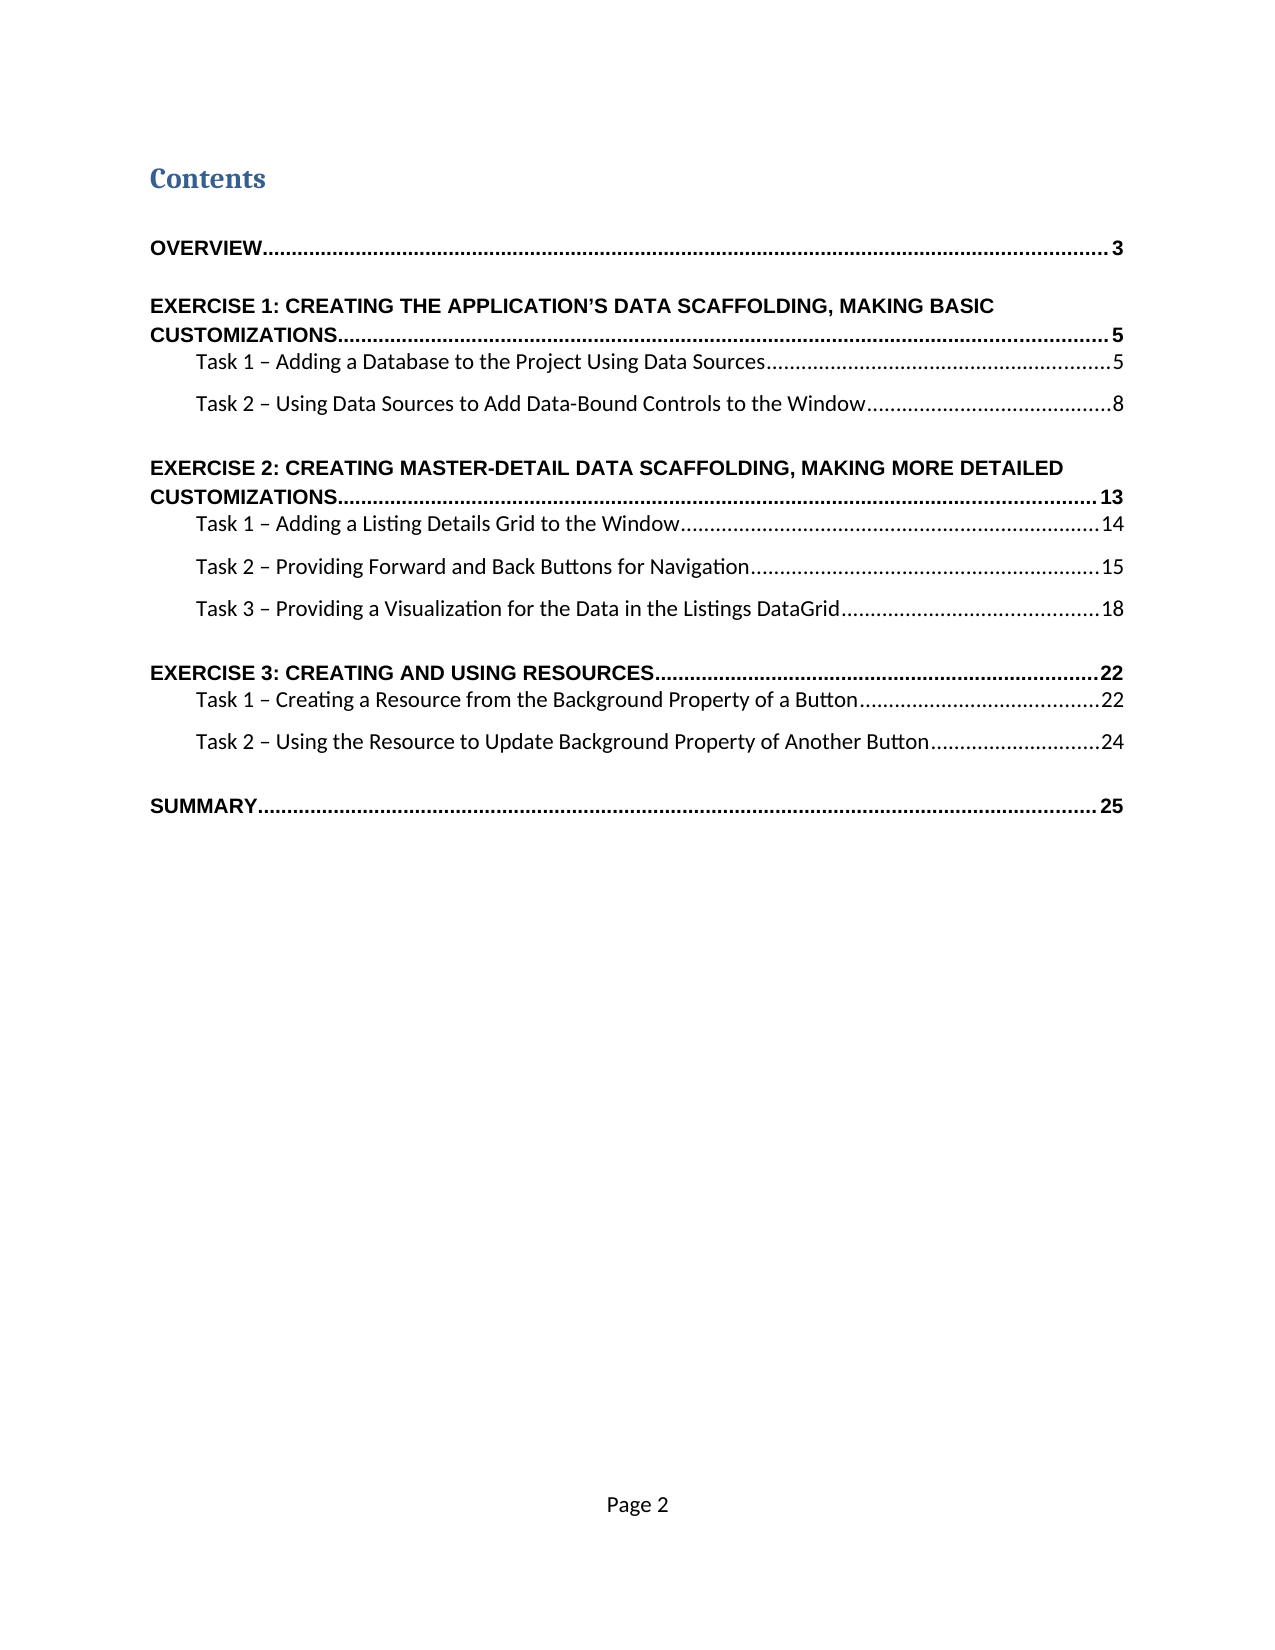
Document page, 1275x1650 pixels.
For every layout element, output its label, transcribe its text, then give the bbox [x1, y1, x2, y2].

text Task 2 – Using Data Sources to Add Data-Bound Controls to the Window 8 [196, 389, 1125, 417]
text Task 2 – Using the Resource to Update Background Property of Another Button 24 [196, 727, 1125, 756]
text Exercise 1: Creating the Application’s Data Scaffolding, Making Basic Customizations 5 [150, 288, 1125, 347]
text Task 1 – Adding a Listing Details Grid to the Window 14 [196, 509, 1125, 537]
text Task 1 – Adding a Database to the Project Using Data Sources 5 [196, 347, 1125, 375]
subtitle Contents [150, 162, 1125, 196]
text Exercise 3: Creating and Using Resources 22 [150, 656, 1125, 685]
text Task 2 – Providing Forward and Back Buttons for Navigation 15 [196, 552, 1125, 580]
text Task 1 – Creating a Resource from the Background Property of a Button 22 [196, 685, 1125, 713]
text Task 3 – Providing a Visualization for the Data in the Listings DataGrid 18 [196, 594, 1125, 622]
text Summary 25 [150, 789, 1125, 818]
text Exercise 2: Creating Master-Detail Data Scaffolding, Making More Detailed Customizations 13 [150, 451, 1125, 509]
text Overview 3 [150, 230, 1125, 259]
